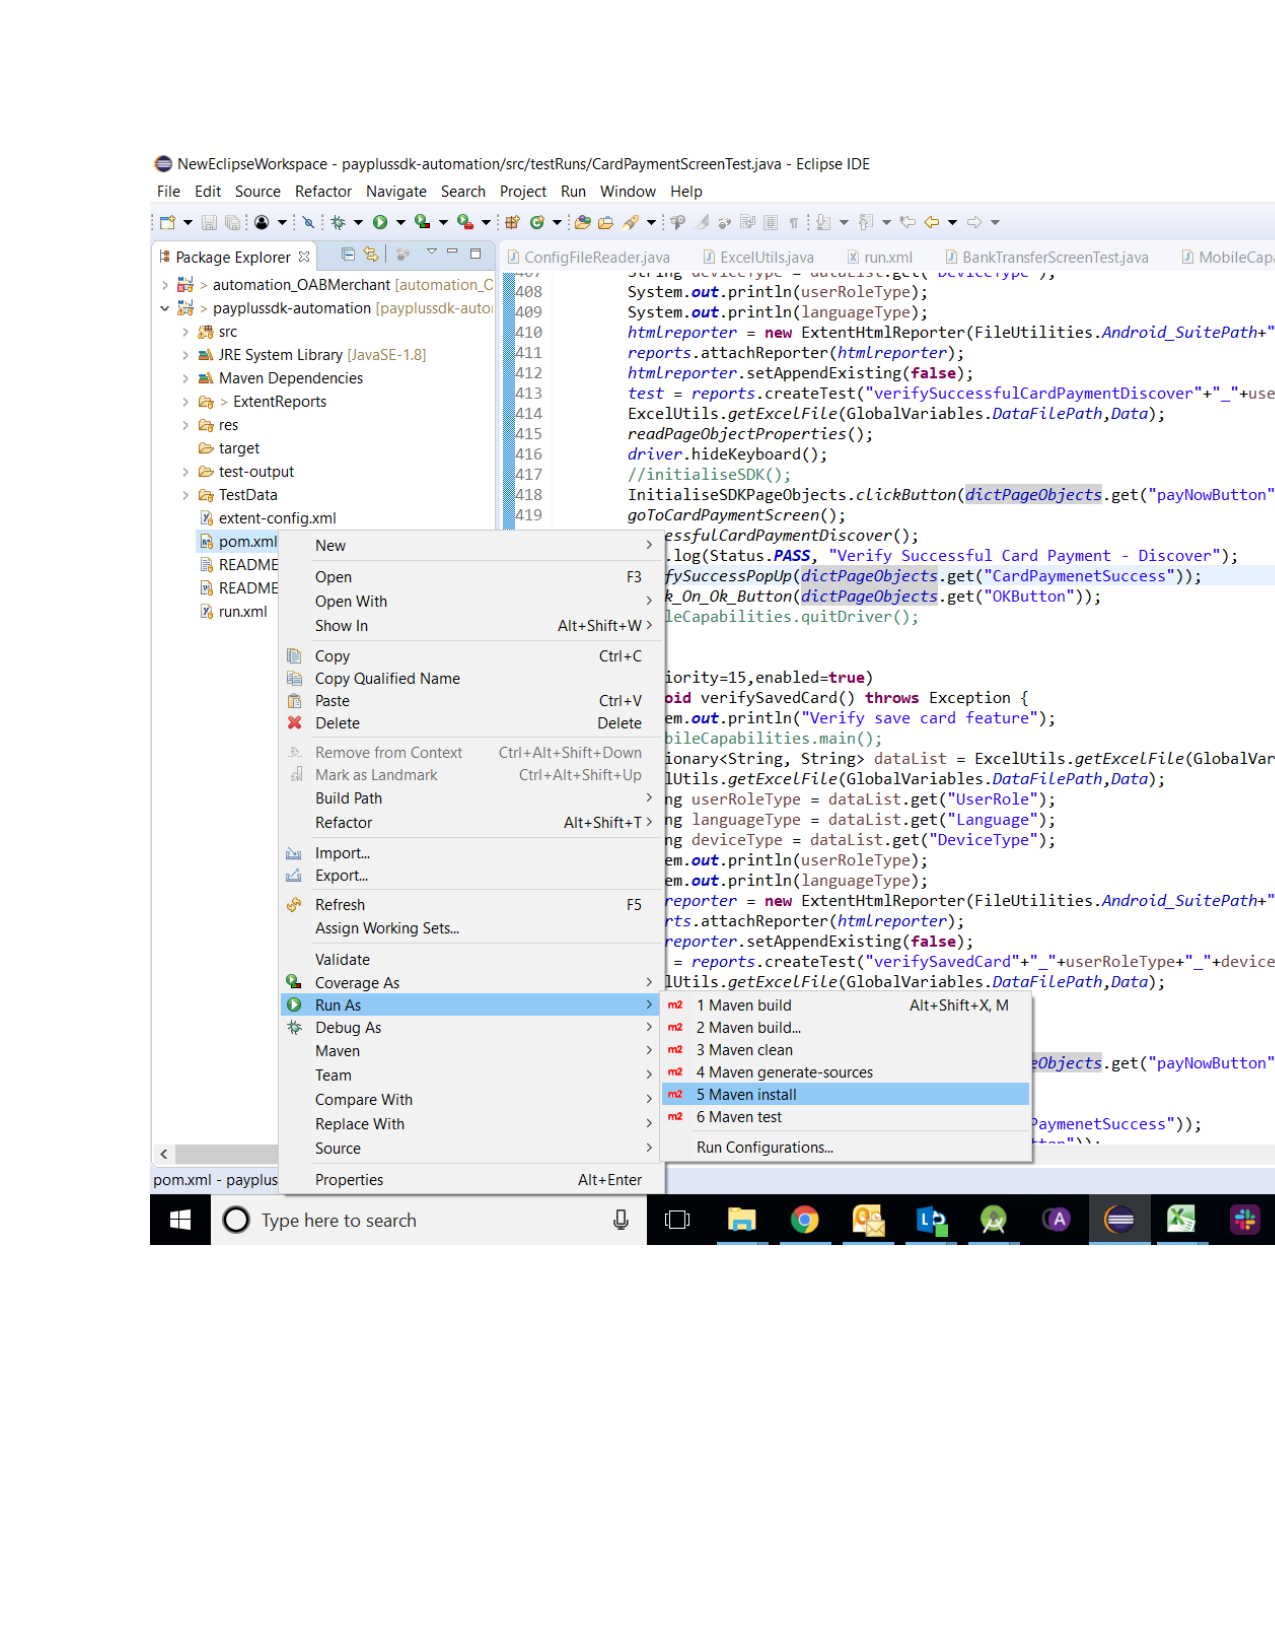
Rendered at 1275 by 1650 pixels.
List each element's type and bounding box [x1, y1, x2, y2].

picture [150, 150, 1275, 1245]
